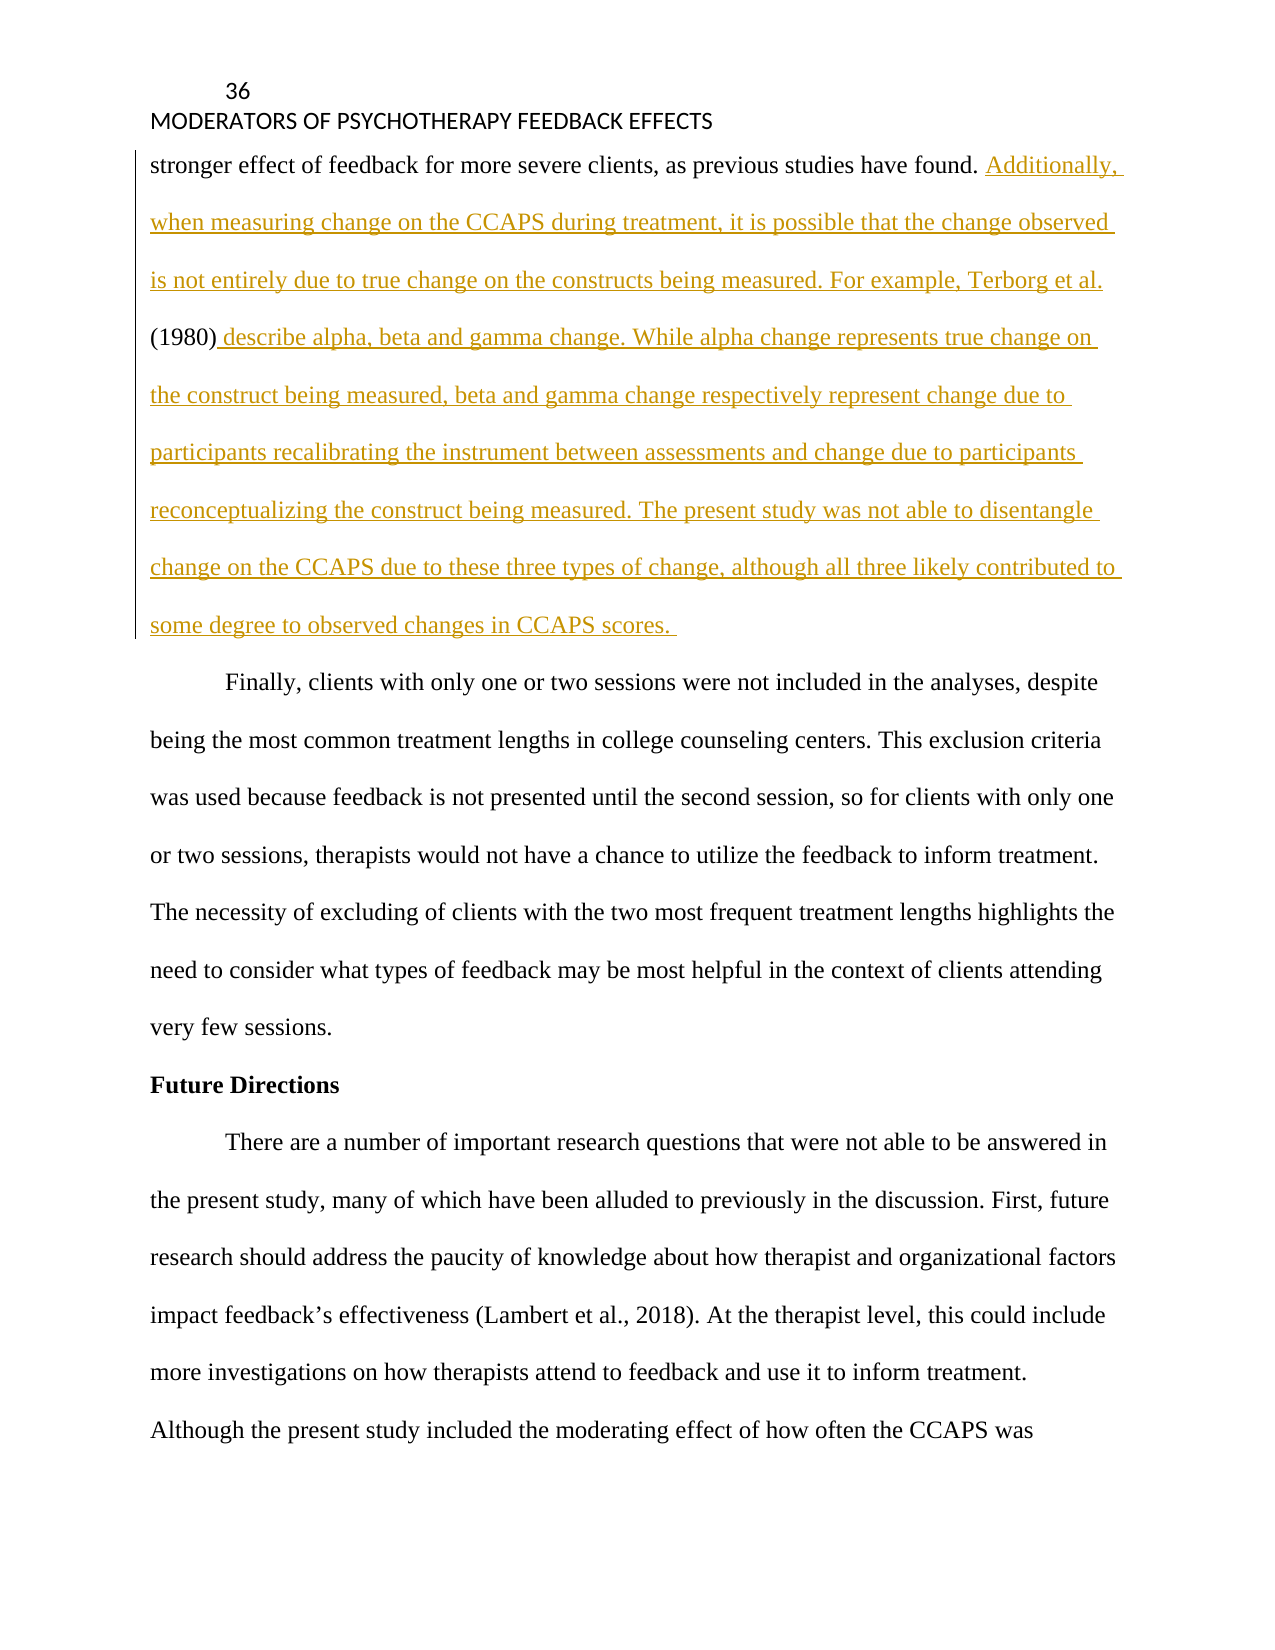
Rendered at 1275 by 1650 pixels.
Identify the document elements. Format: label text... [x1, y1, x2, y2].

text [150, 1127, 1125, 1444]
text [150, 150, 1125, 639]
text Finally, clients with only one or two sessions were not included in the analyses, despite being the most common treatment lengths in college counseling centers. This exclusion criteria was used because feedback is not presented until the second session, so for clients with only one or two sessions, therapists would not have a chance to utilize the feedback to inform treatment. The necessity of excluding of clients with the two most frequent treatment lengths highlights the need to consider what types of feedback may be most helpful in the context of clients attending very few sessions. [150, 667, 1125, 1041]
text Future Directions [150, 1070, 1125, 1099]
